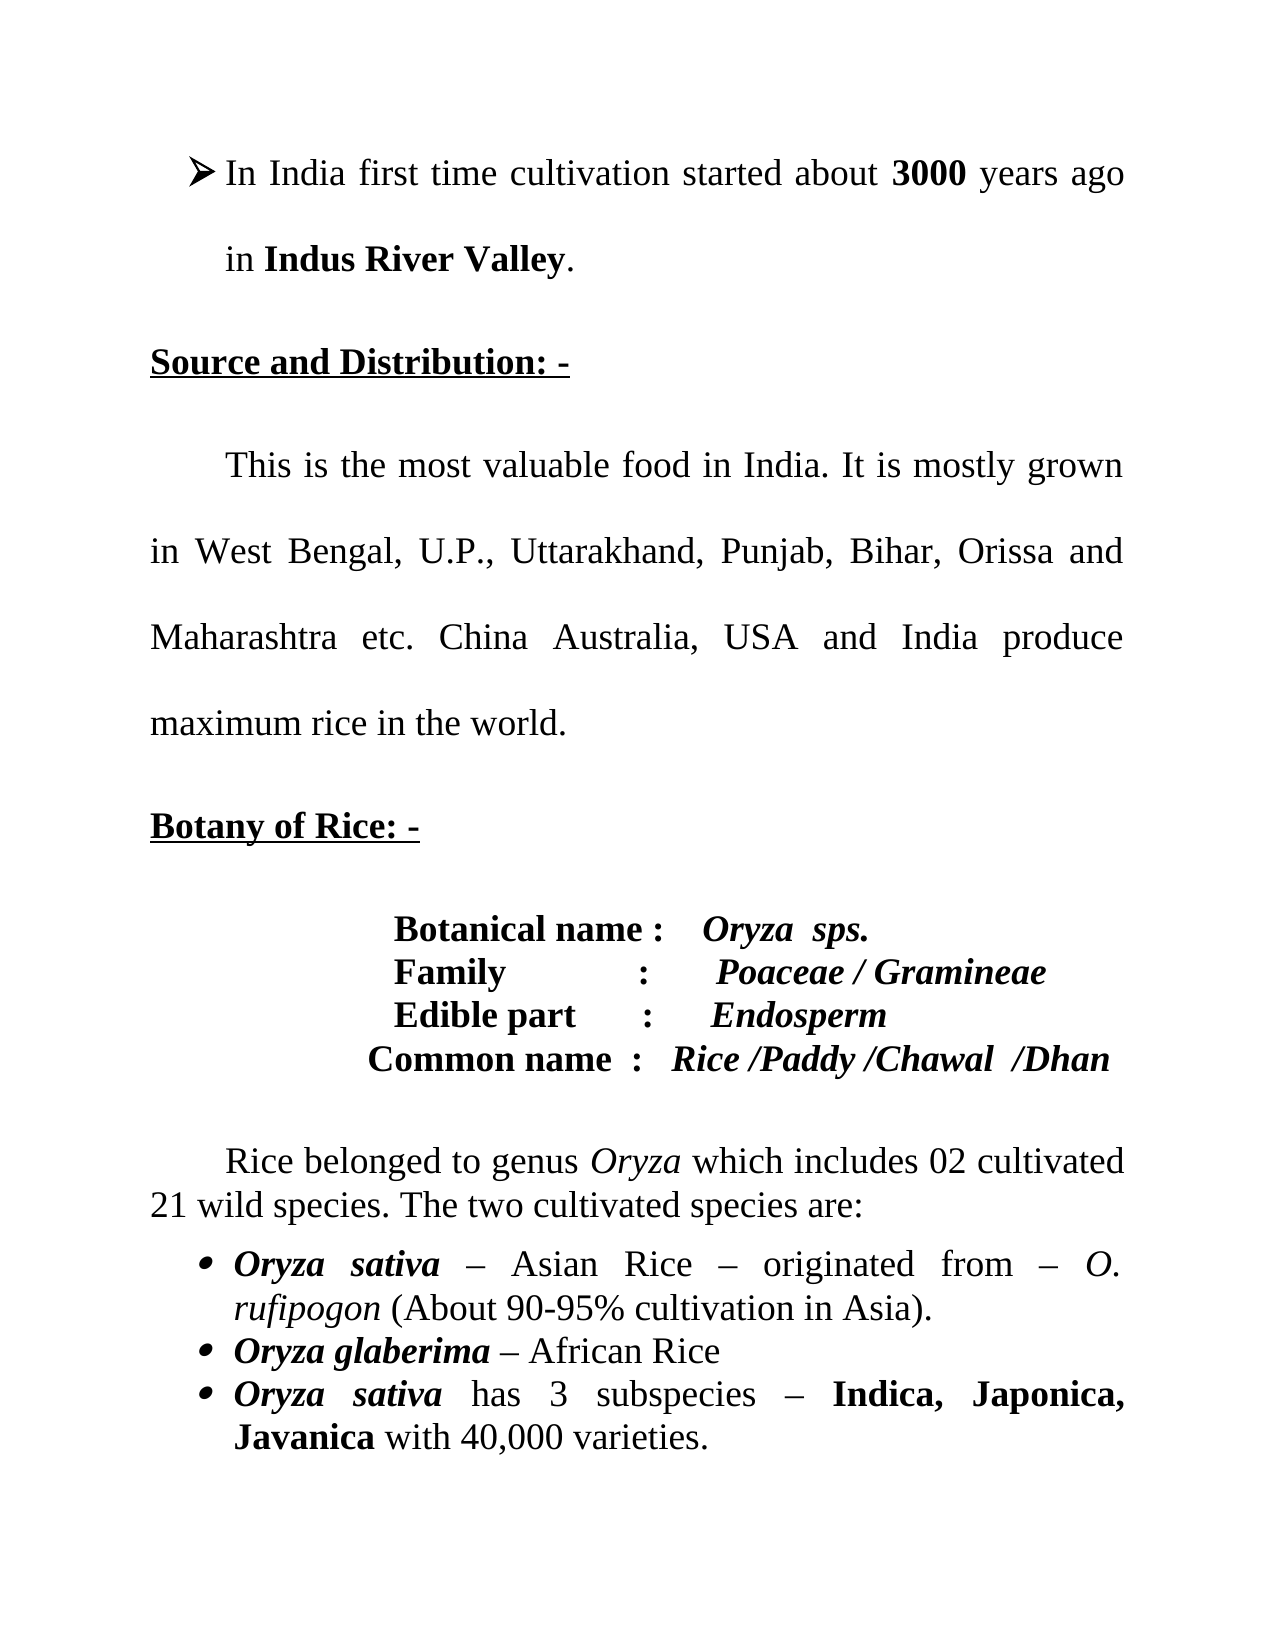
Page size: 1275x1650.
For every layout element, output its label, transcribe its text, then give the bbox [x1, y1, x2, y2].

list In India first time cultivation started about 3000 years ago in Indus River Valley. [187, 150, 1125, 279]
list Oryza glaberima – African Rice [196, 1328, 1125, 1371]
text Rice belonged to genus Oryza which includes 02 cultivated 21 wild species. The two cultivated species are: [150, 1139, 1125, 1225]
text Source and Distribution: - [150, 339, 1125, 382]
list Oryza sativa – Asian Rice – originated from – O. rufipogon (About 90-95% cultivation in Asia). [196, 1242, 1125, 1328]
list Oryza sativa has 3 subspecies – Indica, Japonica, Javanica with 40,000 varieties. [196, 1371, 1125, 1457]
list Family : Poaceae / Gramineae [206, 950, 1125, 993]
text Botany of Rice: - [150, 804, 1125, 847]
list Botanical name : Oryza sps. [206, 907, 1125, 950]
text This is the most valuable food in India. It is mostly grown in West Bengal, U.P., Uttarakhand, Punjab, Bihar, Orissa and Maharashtra etc. China Australia, USA and India produce maximum rice in the world. [150, 442, 1125, 744]
list Common name : Rice /Paddy /Chawal /Dhan [206, 1036, 1125, 1079]
list Edible part : Endosperm [206, 993, 1125, 1036]
